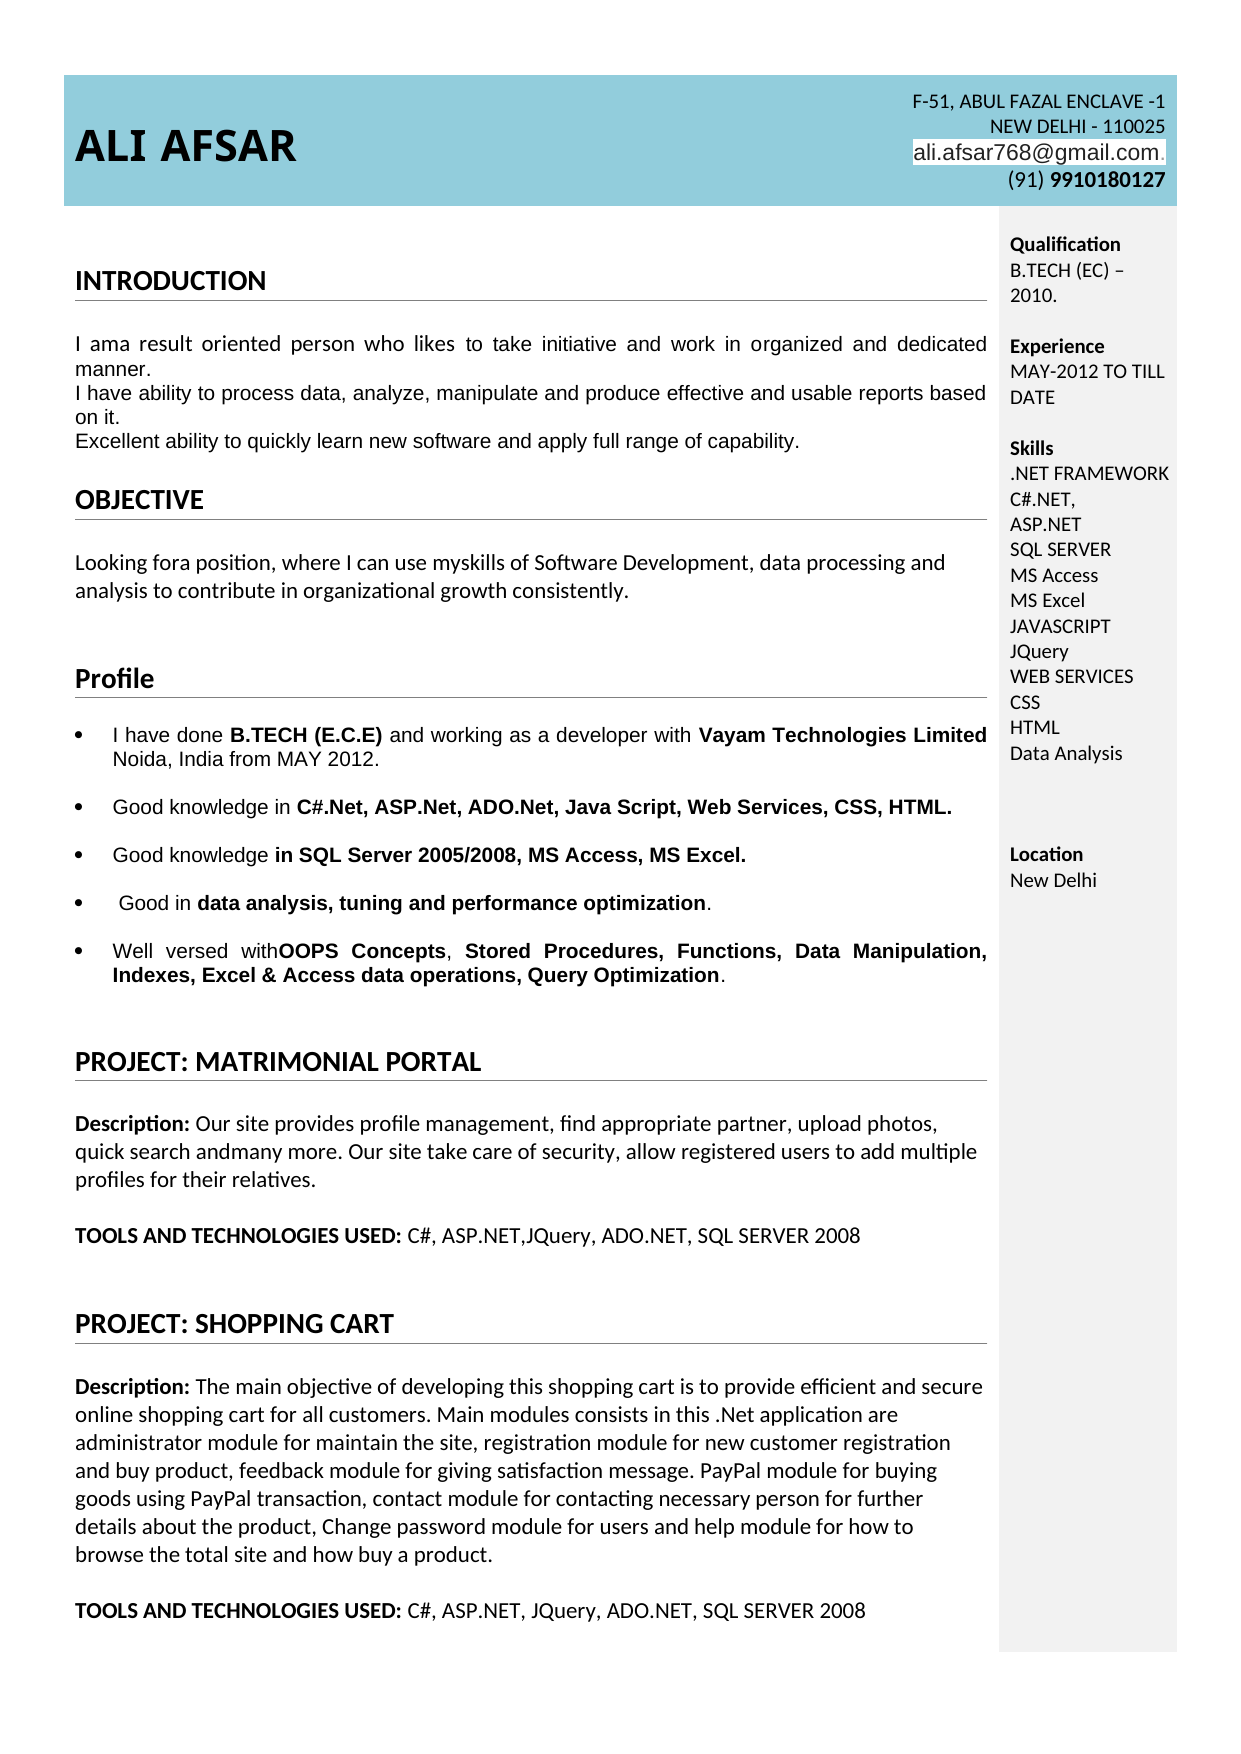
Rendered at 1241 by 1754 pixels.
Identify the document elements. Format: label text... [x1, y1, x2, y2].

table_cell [999, 206, 1177, 1652]
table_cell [64, 206, 999, 1652]
table_header F-51, ABUL FAZAL ENCLAVE -1 NEW DELHI - 110025 ali.afsar768@gmail.com. (91) 9910180127 [750, 75, 1177, 206]
table_header ali afsar [64, 75, 750, 206]
